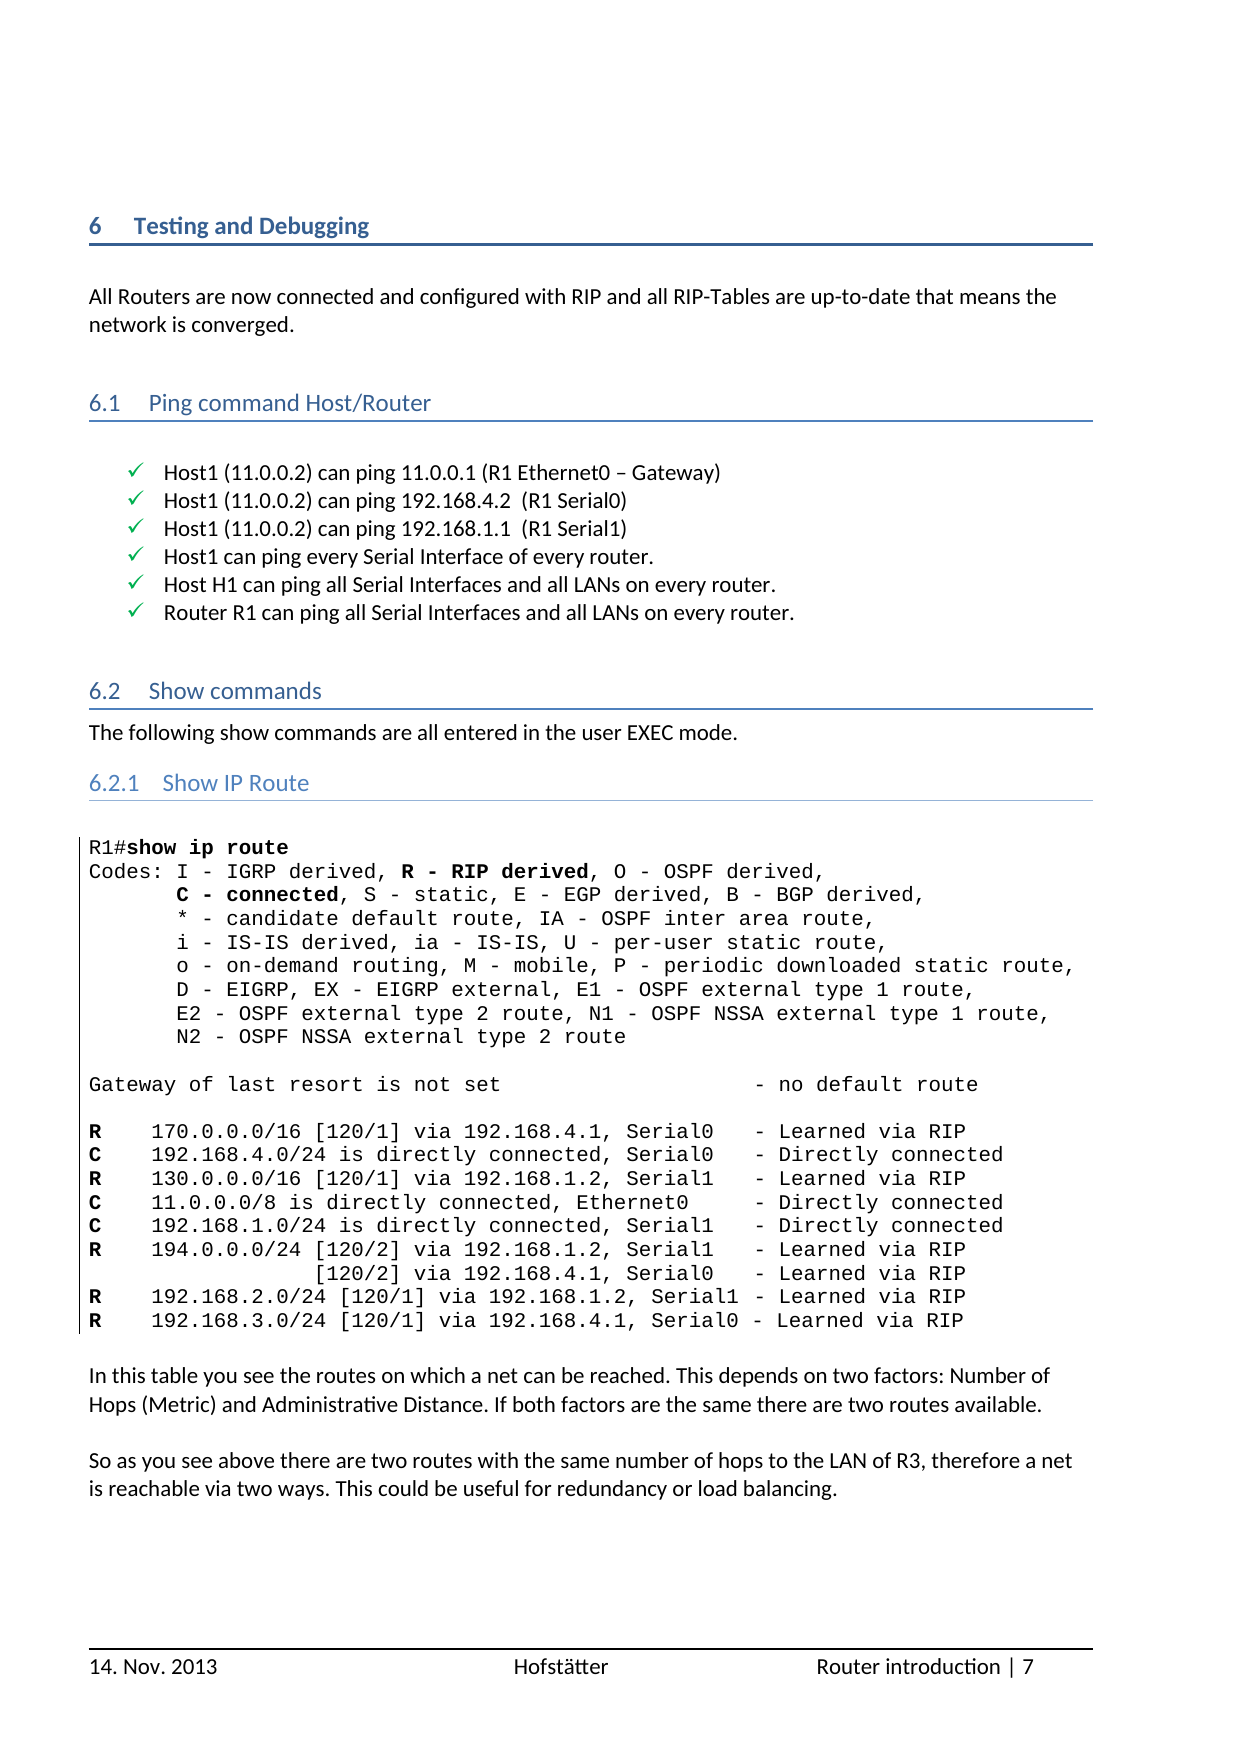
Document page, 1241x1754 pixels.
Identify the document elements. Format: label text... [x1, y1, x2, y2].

text D - EIGRP, EX - EIGRP external, E1 - OSPF external type 1 route, [89, 979, 1093, 1003]
subtitle Testing and Debugging [89, 210, 1093, 243]
list Host1 (11.0.0.2) can ping 11.0.0.1 (R1 Ethernet0 – Gateway) [126, 458, 1093, 486]
text The following show commands are all entered in the user EXEC mode. [89, 718, 1093, 746]
text So as you see above there are two routes with the same number of hops to the LAN of R3, therefore a net is reachable via two ways. This could be useful for redundancy or load balancing. [89, 1446, 1093, 1502]
text R 170.0.0.0/16 [120/1] via 192.168.4.1, Serial0 - Learned via RIP [89, 1121, 1093, 1144]
text C 11.0.0.0/8 is directly connected, Ethernet0 - Directly connected [89, 1192, 1093, 1215]
text * - candidate default route, IA - OSPF inter area route, [89, 908, 1093, 932]
text o - on-demand routing, M - mobile, P - periodic downloaded static route, [89, 955, 1093, 979]
text Gateway of last resort is not set - no default route [89, 1073, 1093, 1097]
text C - connected, S - static, E - EGP derived, B - BGP derived, [89, 884, 1093, 908]
list Router R1 can ping all Serial Interfaces and all LANs on every router. [126, 598, 1093, 626]
list Host1 (11.0.0.2) can ping 192.168.4.2 (R1 Serial0) [126, 486, 1093, 514]
text N2 - OSPF NSSA external type 2 route [89, 1026, 1093, 1050]
subtitle Show commands [89, 675, 1093, 708]
text In this table you see the routes on which a net can be reached. This depends on two factors: Number of Hops (Metric) and Administrative Distance. If both factors are the same there are two routes available. [89, 1362, 1093, 1418]
text E2 - OSPF external type 2 route, N1 - OSPF NSSA external type 1 route, [89, 1003, 1093, 1026]
list Host H1 can ping all Serial Interfaces and all LANs on every router. [126, 570, 1093, 598]
text R 130.0.0.0/16 [120/1] via 192.168.1.2, Serial1 - Learned via RIP [89, 1168, 1093, 1192]
subtitle Ping command Host/Router [89, 387, 1093, 420]
text Codes: I - IGRP derived, R - RIP derived, O - OSPF derived, [89, 861, 1093, 884]
text R1#show ip route [89, 837, 1093, 861]
list Host1 can ping every Serial Interface of every router. [126, 542, 1093, 570]
text i - IS-IS derived, ia - IS-IS, U - per-user static route, [89, 932, 1093, 955]
text R 194.0.0.0/24 [120/2] via 192.168.1.2, Serial1 - Learned via RIP [89, 1239, 1093, 1263]
text [120/2] via 192.168.4.1, Serial0 - Learned via RIP [89, 1263, 1093, 1286]
list Host1 (11.0.0.2) can ping 192.168.1.1 (R1 Serial1) [126, 514, 1093, 542]
text R 192.168.2.0/24 [120/1] via 192.168.1.2, Serial1 - Learned via RIP [89, 1286, 1093, 1310]
subtitle Show IP Route [89, 767, 1093, 800]
text C 192.168.1.0/24 is directly connected, Serial1 - Directly connected [89, 1215, 1093, 1239]
text All Routers are now connected and configured with RIP and all RIP-Tables are up-to-date that means the network is converged. [89, 282, 1093, 338]
text R 192.168.3.0/24 [120/1] via 192.168.4.1, Serial0 - Learned via RIP [89, 1310, 1093, 1334]
text C 192.168.4.0/24 is directly connected, Serial0 - Directly connected [89, 1144, 1093, 1168]
